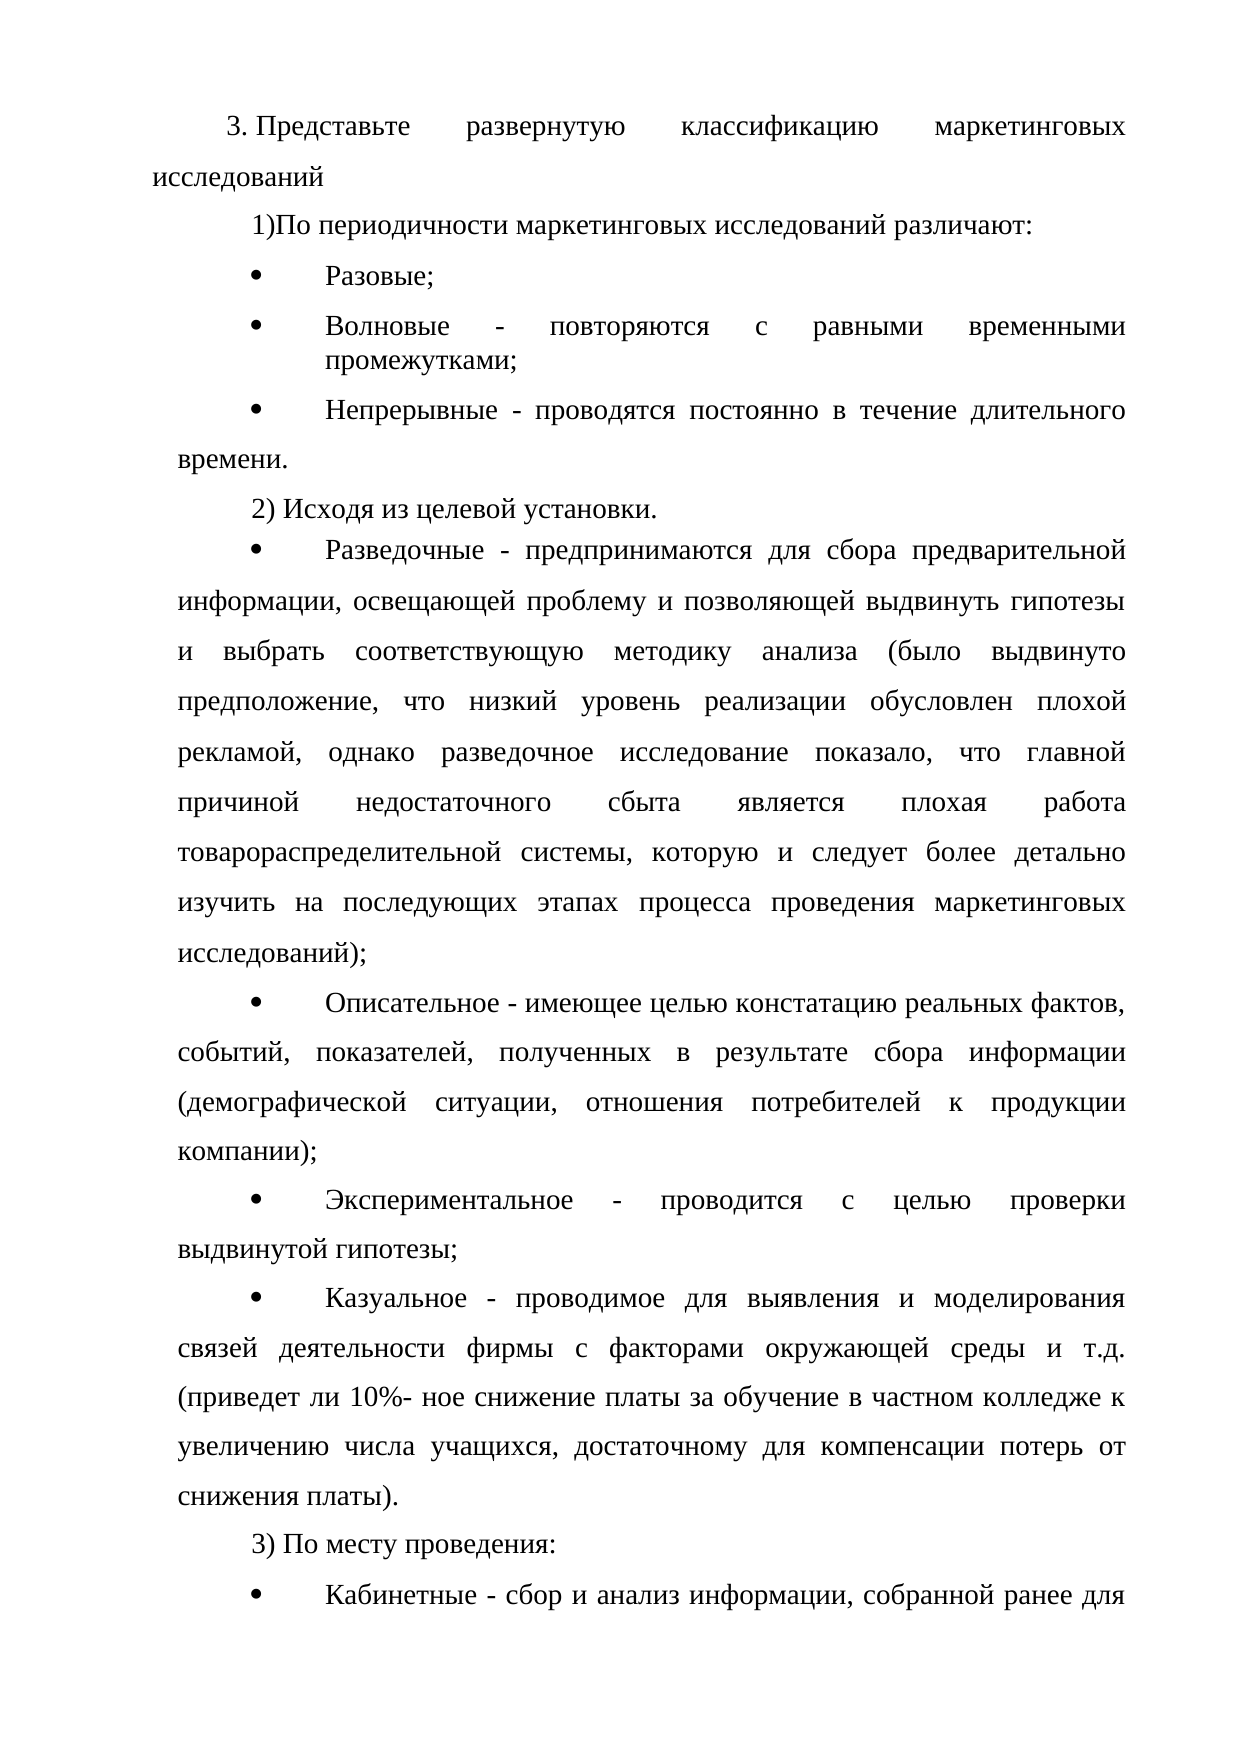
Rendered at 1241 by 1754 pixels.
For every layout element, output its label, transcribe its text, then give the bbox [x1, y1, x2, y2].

list Представьте развернутую классификацию маркетинговых исследований [152, 108, 1126, 192]
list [177, 1577, 1126, 1611]
text 1)По периодичности маркетинговых исследований различают: [251, 209, 1126, 241]
list По месту проведения: [251, 1527, 1126, 1560]
list Исходя из целевой установки. [251, 491, 1126, 524]
list Экспериментальное - проводится с целью проверки выдвинутой гипотезы; [177, 1182, 1126, 1264]
list Описательное - имеющее целью констатацию реальных фактов, событий, показателей, полученных в результате сбора информации (демографической ситуации, отношения потребителей к продукции компании); [177, 985, 1126, 1167]
list Казуальное - проводимое для выявления и моделирования связей деятельности фирмы с факторами окружающей среды и т.д. (приведет ли 10%- ное снижение платы за обучение в частном колледже к увеличению числа учащихся, достаточному для компенсации потерь от снижения платы). [177, 1280, 1126, 1511]
list Разведочные - предпринимаются для сбора предварительной информации, освещающей проблему и позволяющей выдвинуть гипотезы и выбрать соответствующую методику анализа (было выдвинуто предположение, что низкий уровень реализации обусловлен плохой рекламой, однако разведочное исследование показало, что главной причиной недостаточного сбыта является плохая работа товарораспределительной системы, которую и следует более детально изучить на последующих этапах процесса проведения маркетинговых исследований); [177, 532, 1126, 968]
list Разовые; [251, 258, 1126, 292]
list Непрерывные - проводятся постоянно в течение длительного времени. [177, 392, 1126, 474]
list Волновые - повторяются с равными временными промежутками; [251, 308, 1126, 375]
